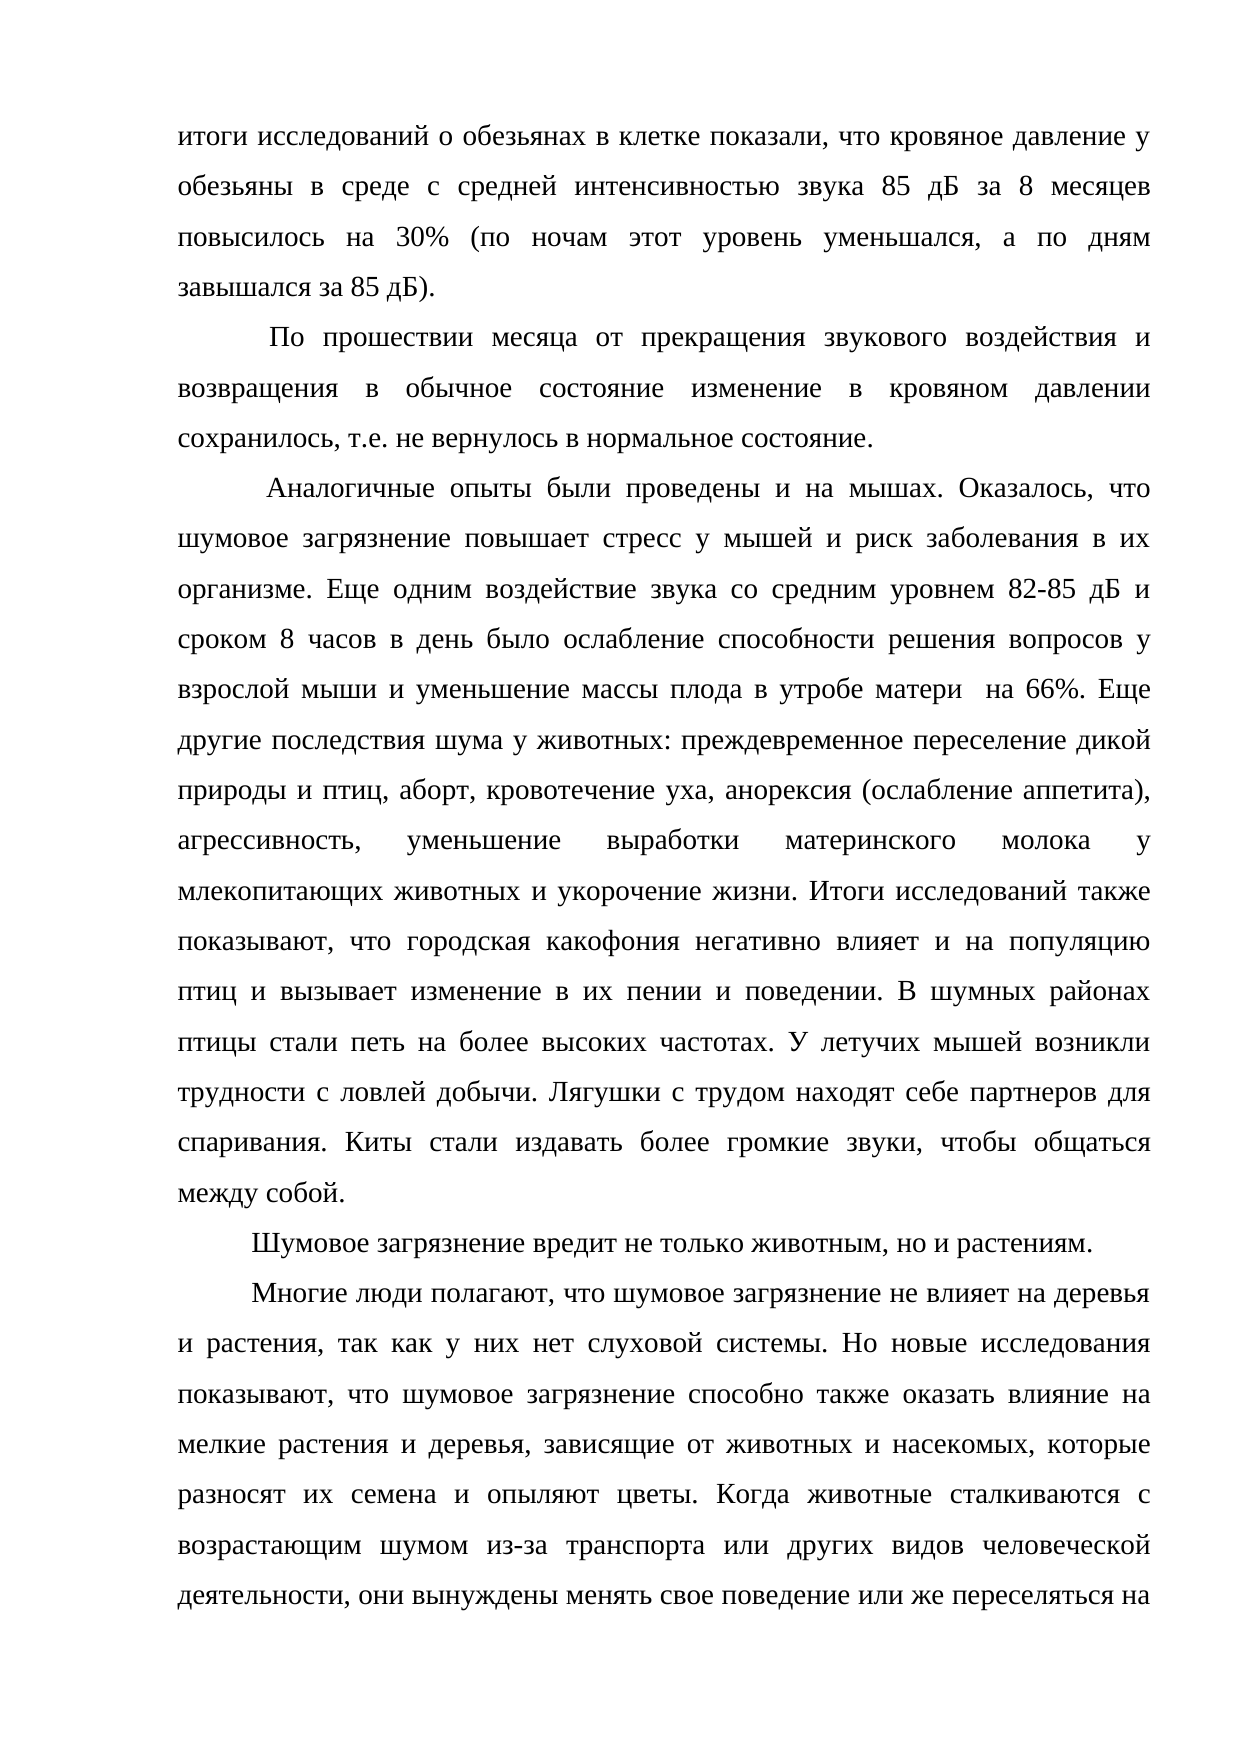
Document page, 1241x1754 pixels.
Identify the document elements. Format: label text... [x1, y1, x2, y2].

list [177, 1275, 1152, 1611]
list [177, 118, 1152, 303]
list Аналогичные опыты были проведены и на мышах. Оказалось, что шумовое загрязнение повышает стресс у мышей и риск заболевания в их организме. Еще одним воздействие звука со средним уровнем 82-85 дБ и сроком 8 часов в день было ослабление способности решения вопросов у взрослой мыши и уменьшение массы плода в утробе матери на 66%. Еще другие последствия шума у животных: преждевременное переселение дикой природы и птиц, аборт, кровотечение уха, анорексия (ослабление аппетита), агрессивность, уменьшение выработки материнского молока у млекопитающих животных и укорочение жизни. Итоги исследований также показывают, что городская какофония негативно влияет и на популяцию птиц и вызывает изменение в их пении и поведении. В шумных районах птицы стали петь на более высоких частотах. У летучих мышей возникли трудности с ловлей добычи. Лягушки с трудом находят себе партнеров для спаривания. Киты стали издавать более громкие звуки, чтобы общаться между собой. [177, 470, 1152, 1208]
list Шумовое загрязнение вредит не только животным, но и растениям. [177, 1225, 1152, 1258]
list По прошествии месяца от прекращения звукового воздействия и возвращения в обычное состояние изменение в кровяном давлении сохранилось, т.е. не вернулось в нормальное состояние. [177, 319, 1152, 453]
